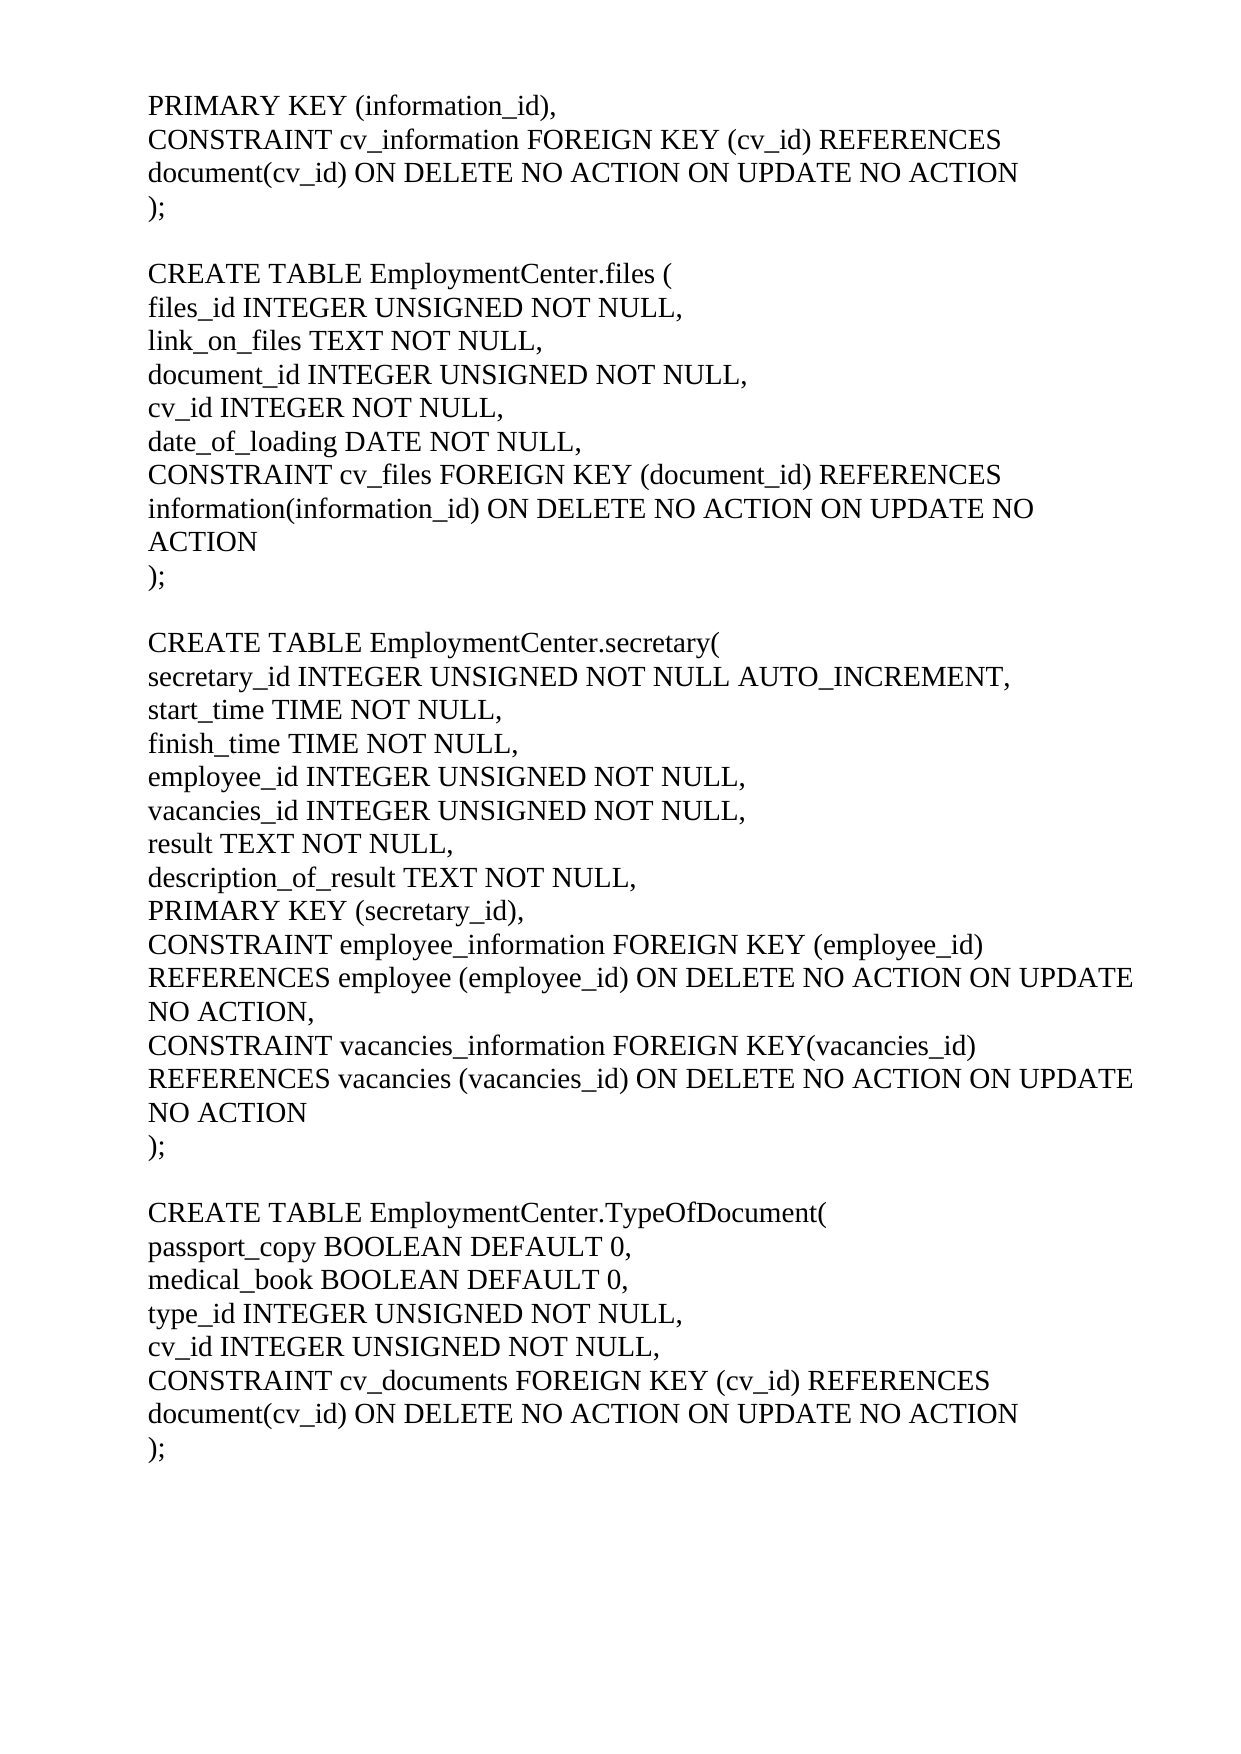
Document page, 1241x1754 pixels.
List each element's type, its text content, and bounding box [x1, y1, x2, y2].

text start_time TIME NOT NULL, [148, 692, 1152, 726]
text ); [148, 558, 1152, 592]
text finish_time TIME NOT NULL, [148, 726, 1152, 759]
text passport_copy BOOLEAN DEFAULT 0, [148, 1229, 1152, 1262]
text vacancies_id INTEGER UNSIGNED NOT NULL, [148, 793, 1152, 826]
text link_on_files TEXT NOT NULL, [148, 323, 1152, 357]
text result TEXT NOT NULL, [148, 826, 1152, 860]
text type_id INTEGER UNSIGNED NOT NULL, [148, 1296, 1152, 1329]
text medical_book BOOLEAN DEFAULT 0, [148, 1262, 1152, 1296]
text PRIMARY KEY (information_id), [148, 88, 1152, 122]
text description_of_result TEXT NOT NULL, [148, 860, 1152, 893]
text CREATE TABLE EmploymentCenter.secretary( [148, 625, 1152, 659]
text cv_id INTEGER UNSIGNED NOT NULL, [148, 1329, 1152, 1363]
text PRIMARY KEY (secretary_id), [148, 893, 1152, 927]
text employee_id INTEGER UNSIGNED NOT NULL, [148, 759, 1152, 793]
text CONSTRAINT vacancies_information FOREIGN KEY(vacancies_id) REFERENCES vacancies (vacancies_id) ON DELETE NO ACTION ON UPDATE NO ACTION [148, 1028, 1152, 1128]
text files_id INTEGER UNSIGNED NOT NULL, [148, 290, 1152, 323]
text CREATE TABLE EmploymentCenter.TypeOfDocument( [148, 1195, 1152, 1229]
text date_of_loading DATE NOT NULL, [148, 424, 1152, 457]
text ); [148, 1128, 1152, 1162]
text cv_id INTEGER NOT NULL, [148, 390, 1152, 424]
text ); [148, 1430, 1152, 1464]
text ); [148, 189, 1152, 223]
text CONSTRAINT employee_information FOREIGN KEY (employee_id) REFERENCES employee (employee_id) ON DELETE NO ACTION ON UPDATE NO ACTION, [148, 927, 1152, 1028]
text CREATE TABLE EmploymentCenter.files ( [148, 256, 1152, 290]
text secretary_id INTEGER UNSIGNED NOT NULL AUTO_INCREMENT, [148, 659, 1152, 692]
text document_id INTEGER UNSIGNED NOT NULL, [148, 357, 1152, 390]
text CONSTRAINT cv_files FOREIGN KEY (document_id) REFERENCES information(information_id) ON DELETE NO ACTION ON UPDATE NO ACTION [148, 457, 1152, 558]
text CONSTRAINT cv_documents FOREIGN KEY (cv_id) REFERENCES document(cv_id) ON DELETE NO ACTION ON UPDATE NO ACTION [148, 1363, 1152, 1430]
text CONSTRAINT cv_information FOREIGN KEY (cv_id) REFERENCES document(cv_id) ON DELETE NO ACTION ON UPDATE NO ACTION [148, 122, 1152, 189]
